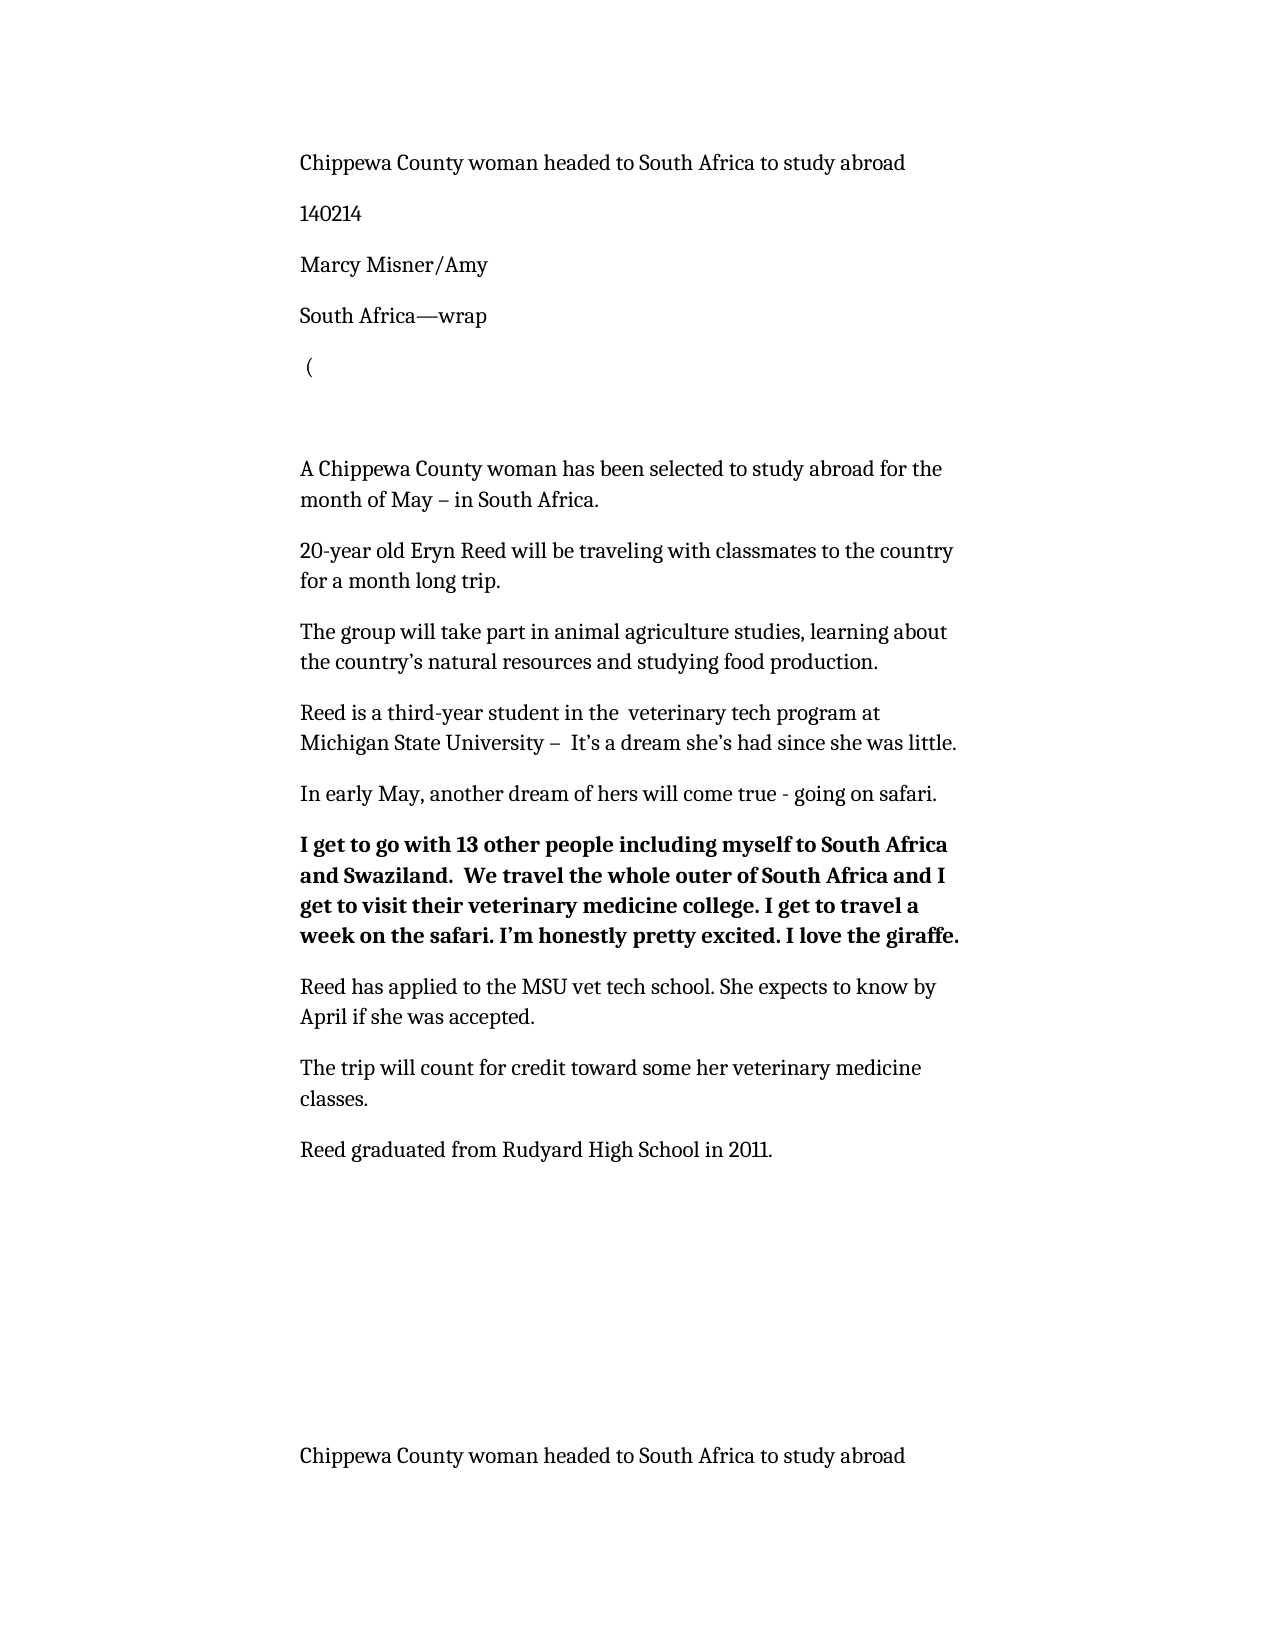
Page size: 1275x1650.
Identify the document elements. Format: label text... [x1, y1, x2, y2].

text A Chippewa County woman has been selected to study abroad for the month of May – in South Africa. [300, 456, 975, 513]
text South Africa—wrap [300, 303, 975, 329]
text Reed has applied to the MSU vet tech school. She expects to know by April if she was accepted. [300, 974, 975, 1031]
text In early May, another dream of hers will come true - going on safari. [300, 781, 975, 808]
text Marcy Misner/Amy [300, 252, 975, 278]
text The group will take part in animal agriculture studies, learning about the country’s natural resources and studying food production. [300, 619, 975, 675]
text Reed is a third-year student in the veterinary tech program at Michigan State University – It’s a dream she’s had since she was little. [300, 700, 975, 757]
text 140214 [300, 201, 975, 227]
text The trip will count for credit toward some her veterinary medicine classes. [300, 1055, 975, 1112]
text Reed graduated from Rudyard High School in 2011. [300, 1136, 975, 1163]
text Chippewa County woman headed to South Africa to study abroad [300, 1443, 975, 1469]
text ( [300, 354, 975, 381]
text Chippewa County woman headed to South Africa to study abroad [300, 150, 975, 176]
text I get to go with 13 other people including myself to South Africa and Swaziland. We travel the whole outer of South Africa and I get to visit their veterinary medicine college. I get to travel a week on the safari. I’m honestly pretty excited. I love the giraffe. [300, 832, 975, 949]
text 20-year old Eryn Reed will be traveling with classmates to the country for a month long trip. [300, 537, 975, 594]
